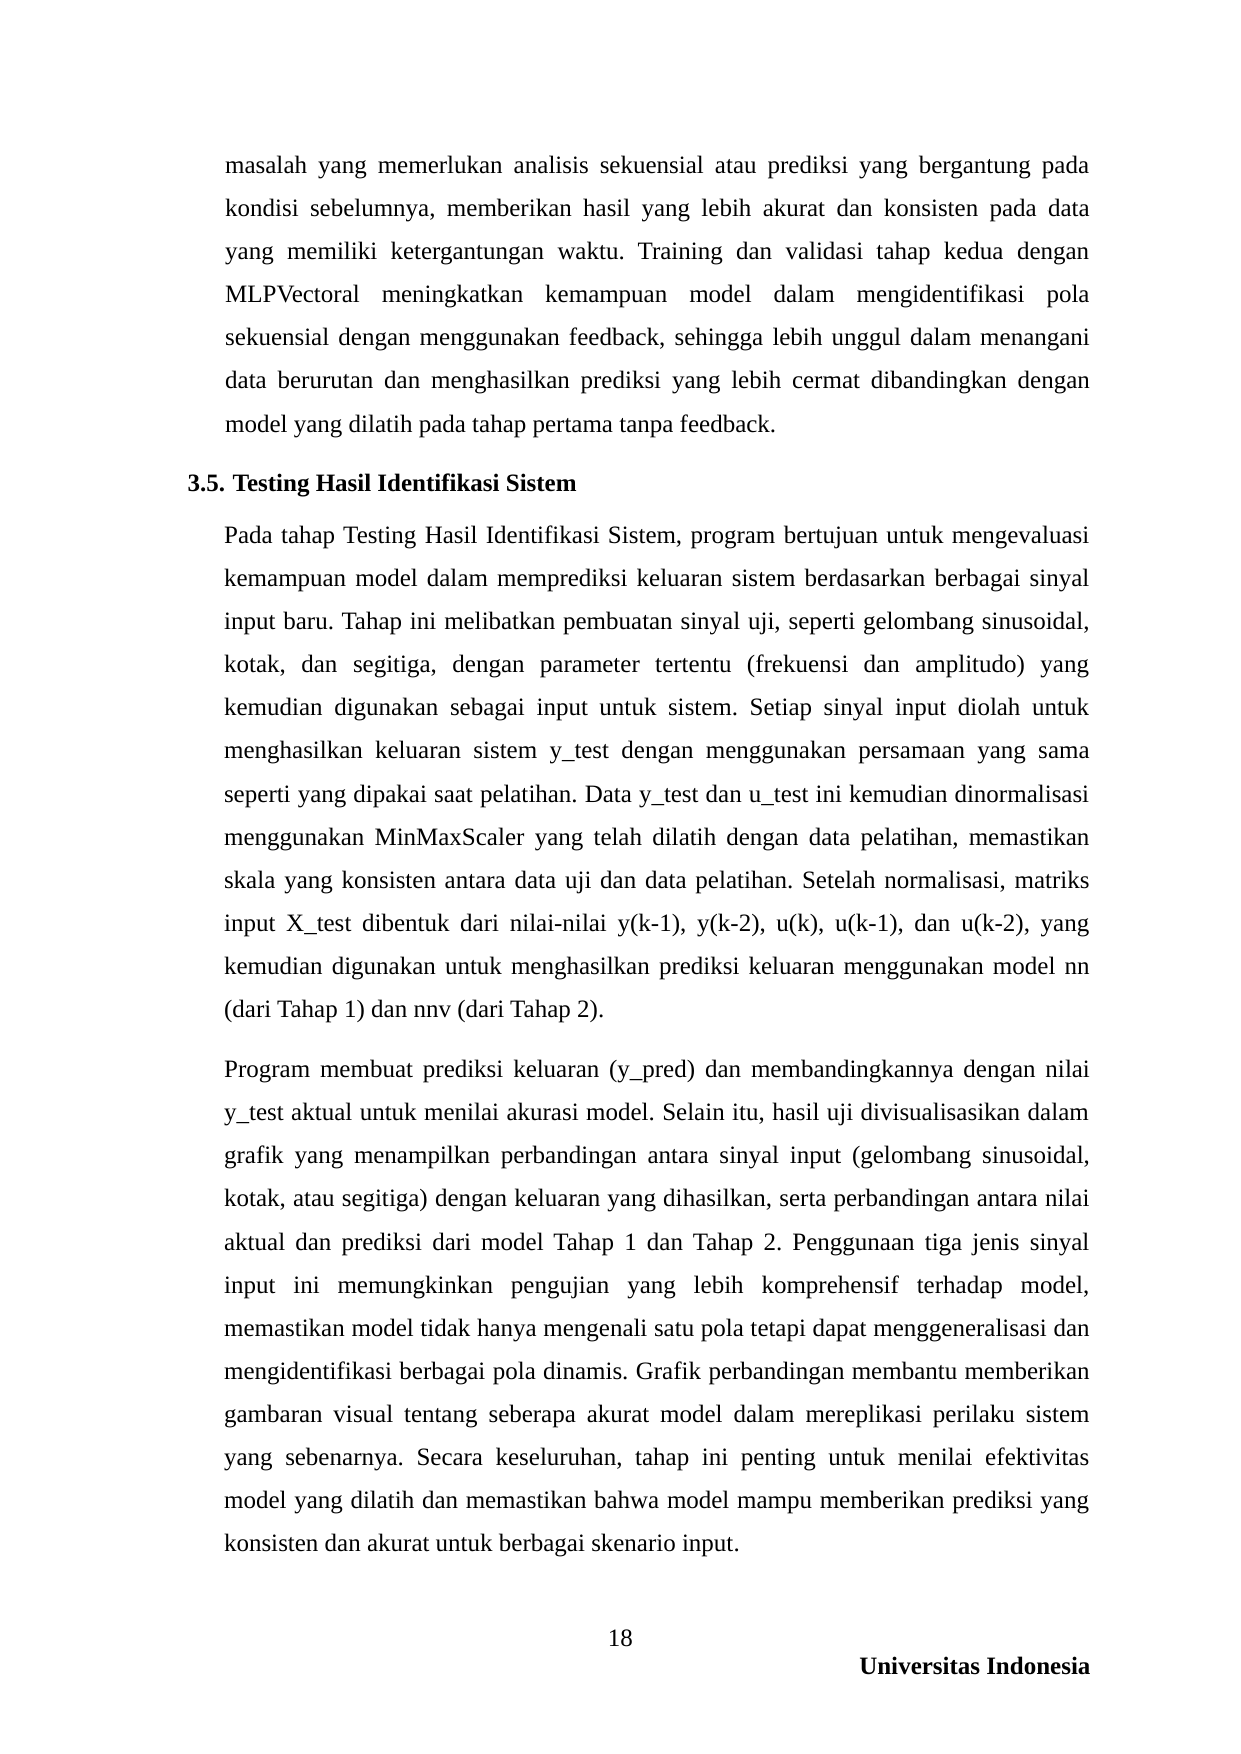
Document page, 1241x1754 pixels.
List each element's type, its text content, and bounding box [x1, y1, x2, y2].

text Pada tahap Testing Hasil Identifikasi Sistem, program bertujuan untuk mengevaluasi kemampuan model dalam memprediksi keluaran sistem berdasarkan berbagai sinyal input baru. Tahap ini melibatkan pembuatan sinyal uji, seperti gelombang sinusoidal, kotak, dan segitiga, dengan parameter tertentu (frekuensi dan amplitudo) yang kemudian digunakan sebagai input untuk sistem. Setiap sinyal input diolah untuk menghasilkan keluaran sistem y_test dengan menggunakan persamaan yang sama seperti yang dipakai saat pelatihan. Data y_test dan u_test ini kemudian dinormalisasi menggunakan MinMaxScaler yang telah dilatih dengan data pelatihan, memastikan skala yang konsisten antara data uji dan data pelatihan. Setelah normalisasi, matriks input X_test dibentuk dari nilai-nilai y(k-1), y(k-2), u(k), u(k-1), dan u(k-2), yang kemudian digunakan untuk menghasilkan prediksi keluaran menggunakan model nn (dari Tahap 1) dan nnv (dari Tahap 2). [224, 520, 1090, 1023]
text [225, 150, 1090, 437]
text Program membuat prediksi keluaran (y_pred) dan membandingkannya dengan nilai y_test aktual untuk menilai akurasi model. Selain itu, hasil uji divisualisasikan dalam grafik yang menampilkan perbandingan antara sinyal input (gelombang sinusoidal, kotak, atau segitiga) dengan keluaran yang dihasilkan, serta perbandingan antara nilai aktual dan prediksi dari model Tahap 1 dan Tahap 2. Penggunaan tiga jenis sinyal input ini memungkinkan pengujian yang lebih komprehensif terhadap model, memastikan model tidak hanya mengenali satu pola tetapi dapat menggeneralisasi dan mengidentifikasi berbagai pola dinamis. Grafik perbandingan membantu memberikan gambaran visual tentang seberapa akurat model dalam mereplikasi perilaku sistem yang sebenarnya. Secara keseluruhan, tahap ini penting untuk menilai efektivitas model yang dilatih dan memastikan bahwa model mampu memberikan prediksi yang konsisten dan akurat untuk berbagai skenario input. [224, 1054, 1090, 1557]
subtitle Testing Hasil Identifikasi Sistem [187, 468, 1090, 497]
